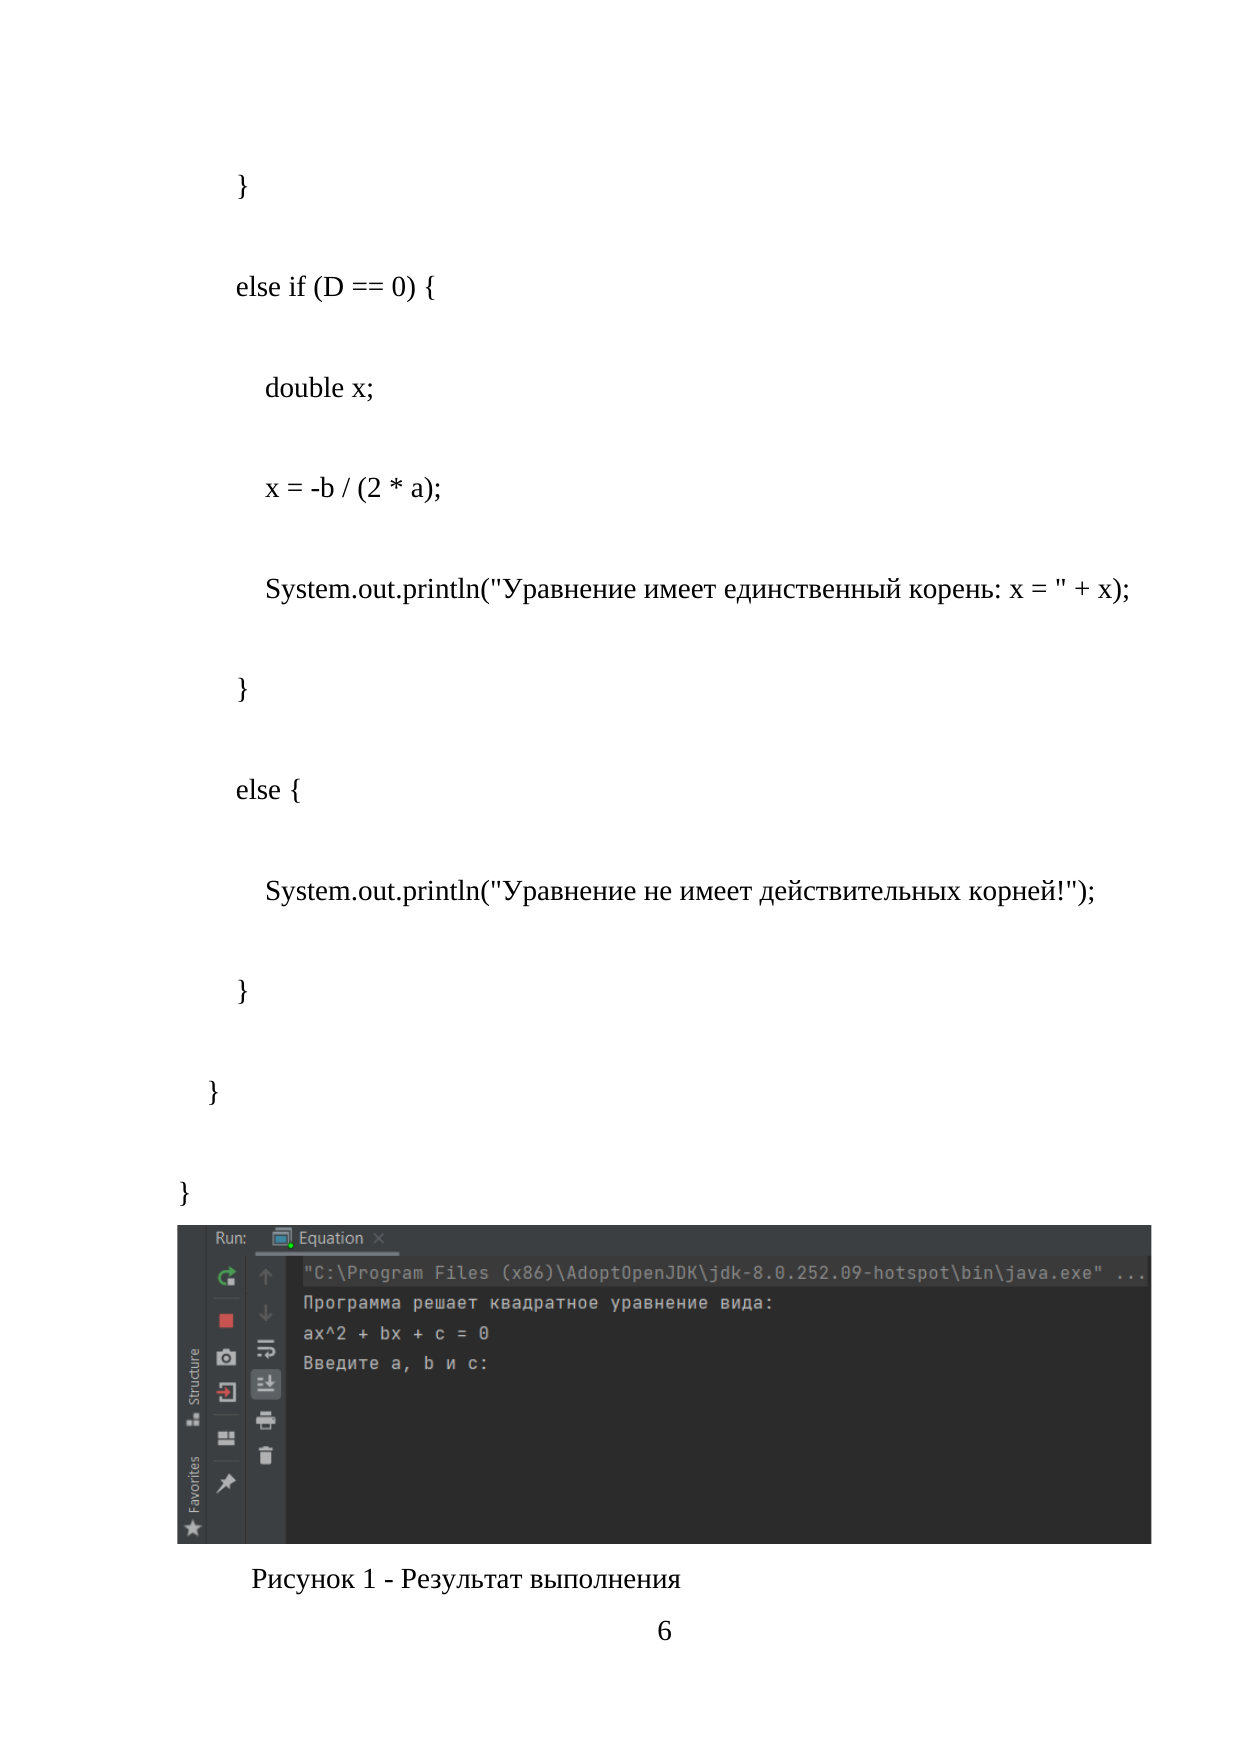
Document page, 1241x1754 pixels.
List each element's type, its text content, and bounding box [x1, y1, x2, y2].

text Рисунок 1 - Результат выполнения [177, 1561, 1152, 1594]
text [177, 118, 1152, 1208]
picture [177, 1225, 1152, 1544]
